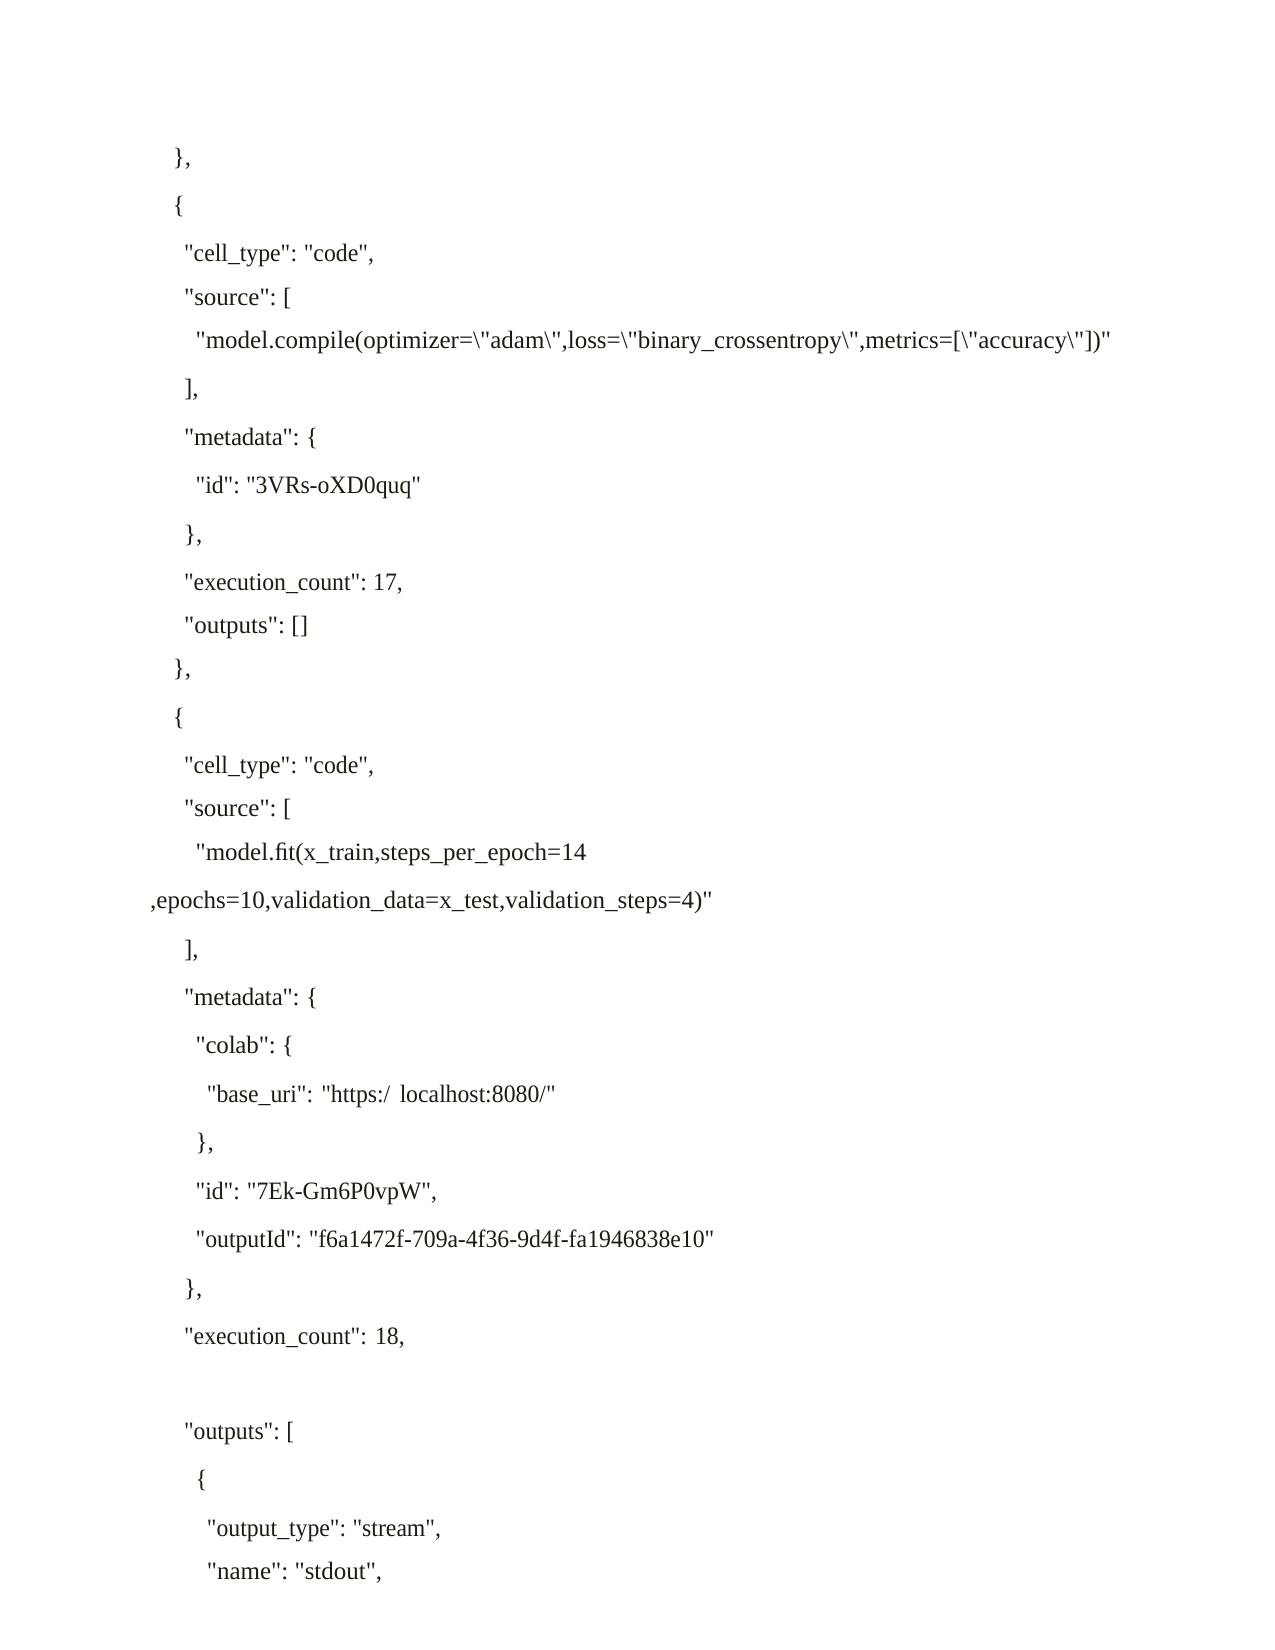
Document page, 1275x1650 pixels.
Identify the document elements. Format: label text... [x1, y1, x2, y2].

text "base_uri": "https:/ localhost:8080/" [207, 1079, 1169, 1108]
text ], [184, 373, 1169, 402]
text "metadata": { [184, 982, 1169, 1011]
text "cell_type": "code", "source": [ [184, 238, 454, 310]
text }, [173, 142, 1169, 170]
text { [195, 1464, 1169, 1493]
text "colab": { [195, 1031, 1169, 1059]
text }, [184, 1273, 1169, 1301]
text }, [184, 519, 1169, 547]
text "model.ﬁt(x_train,steps_per_epoch=14 [195, 837, 1169, 866]
text "id": "3VRs-oXD0quq" [195, 470, 1169, 499]
text "id": "7Ek-Gm6P0vpW", [195, 1176, 1169, 1204]
text "execution_count": 18, [184, 1321, 1169, 1350]
text ], [184, 934, 1169, 962]
text "output_type": "stream", "name": "stdout", [207, 1513, 454, 1584]
text "model.compile(optimizer=\"adam\",loss=\"binary_crossentropy\",metrics=[\"accuracy\"])" [195, 325, 1169, 354]
text { [173, 702, 1169, 731]
text "outputId": "f6a1472f-709a-4f36-9d4f-fa1946838e10" [195, 1224, 1169, 1253]
text { [173, 190, 1169, 219]
text ,epochs=10,validation_data=x_test,validation_steps=4)" [150, 885, 1169, 914]
text }, [195, 1127, 1169, 1156]
text "cell_type": "code", "source": [ [184, 750, 454, 822]
text "execution_count": 17, "outputs": [] [184, 567, 454, 639]
text "outputs": [ [184, 1416, 1169, 1444]
text }, [173, 653, 1169, 682]
text "metadata": { [184, 422, 1169, 451]
